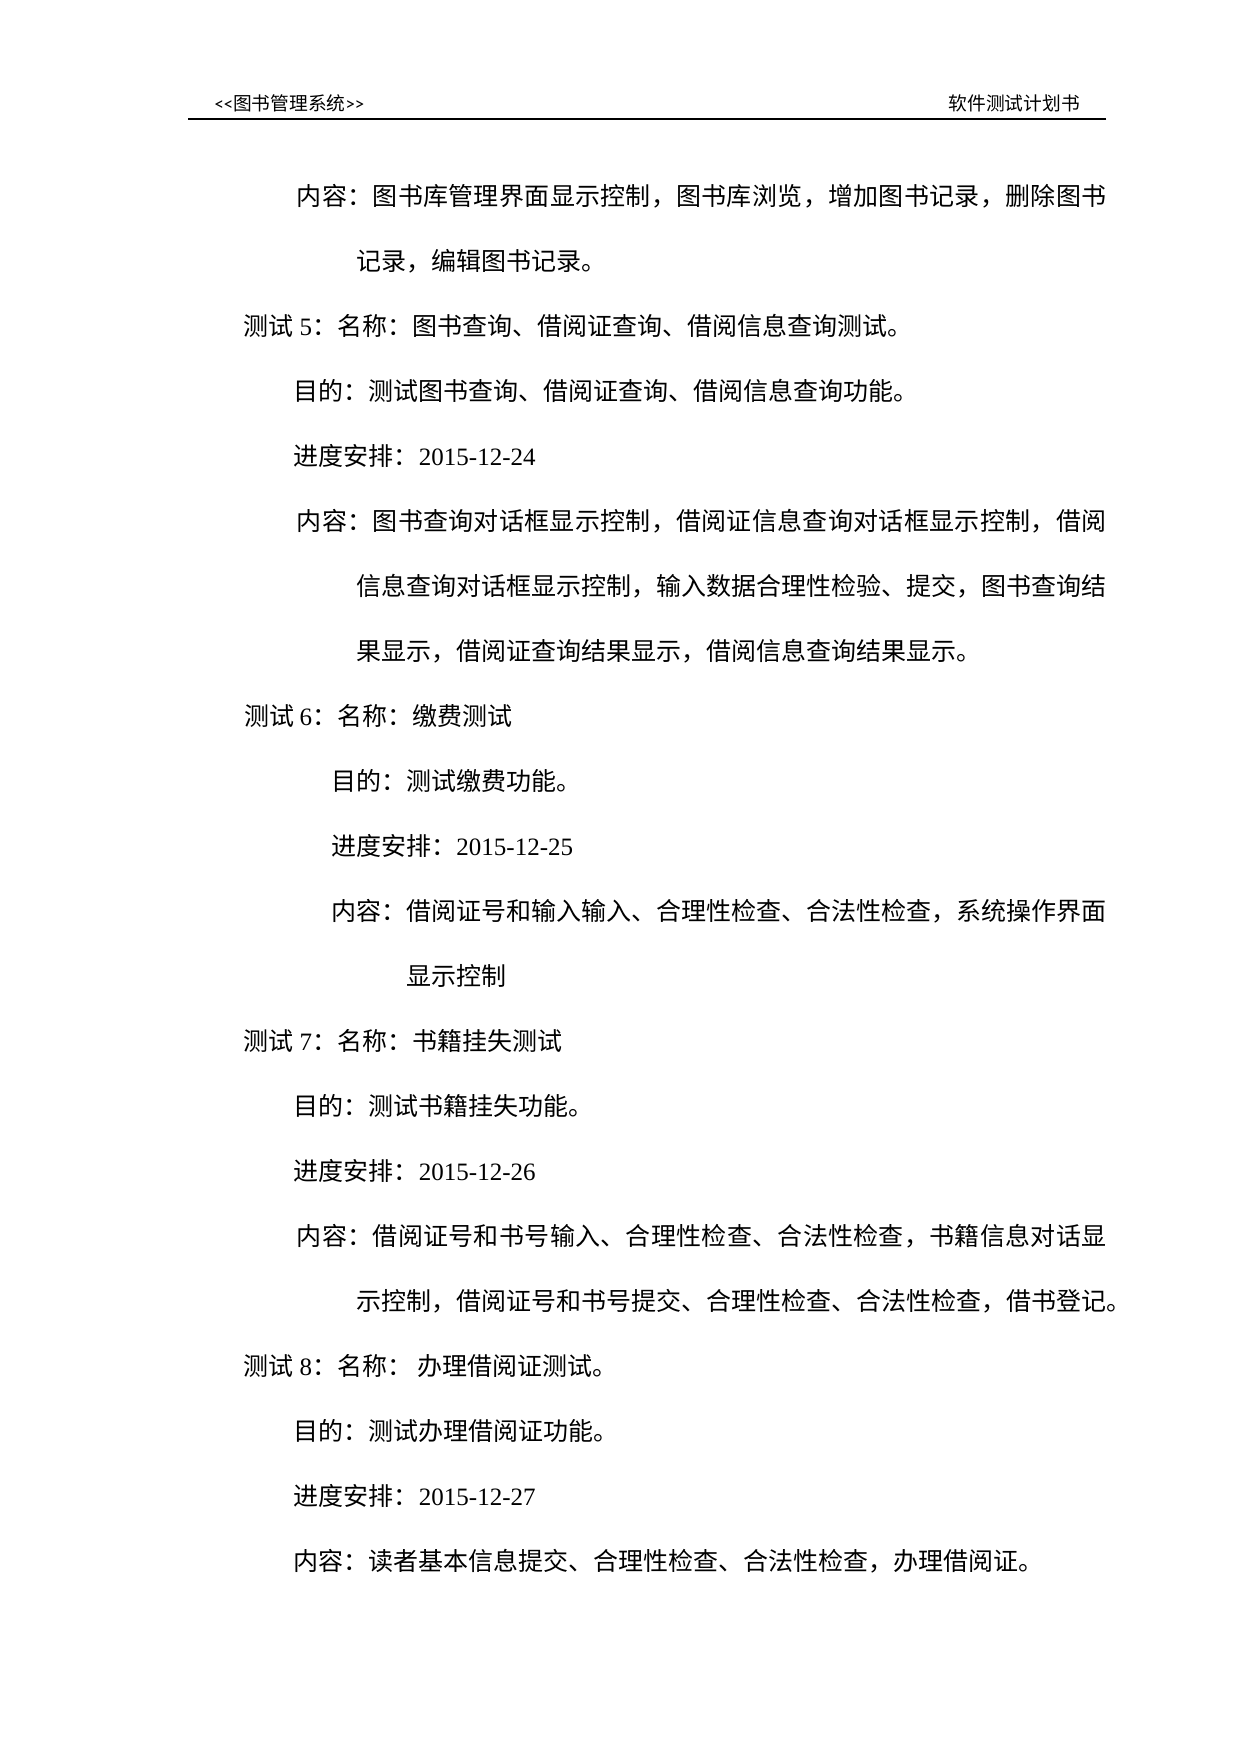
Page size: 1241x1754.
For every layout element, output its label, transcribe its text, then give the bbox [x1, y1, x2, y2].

text 进度安排：2015-12-25 [187, 812, 1106, 877]
text 进度安排：2015-12-24 [244, 422, 1106, 487]
text 目的：测试办理借阅证功能。 [187, 1397, 1106, 1462]
text 内容：图书查询对话框显示控制，借阅证信息查询对话框显示控制，借阅信息查询对话框显示控制，输入数据合理性检验、提交，图书查询结果显示，借阅证查询结果显示，借阅信息查询结果显示。 [244, 487, 1106, 682]
text 进度安排：2015-12-27 [187, 1462, 1106, 1527]
text 进度安排：2015-12-26 [187, 1137, 1106, 1202]
text 内容：图书库管理界面显示控制，图书库浏览，增加图书记录，删除图书记录，编辑图书记录。 [244, 162, 1106, 292]
text 测试 8：名称： 办理借阅证测试。 [187, 1332, 1106, 1397]
text 测试6：名称：缴费测试 [244, 682, 1106, 747]
text 内容：读者基本信息提交、合理性检查、合法性检查，办理借阅证。 [244, 1527, 1106, 1592]
text 内容：借阅证号和书号输入、合理性检查、合法性检查，书籍信息对话显示控制，借阅证号和书号提交、合理性检查、合法性检查，借书登记。 [244, 1202, 1106, 1332]
text 测试 7：名称：书籍挂失测试 [187, 1007, 1106, 1072]
text 目的：测试图书查询、借阅证查询、借阅信息查询功能。 [244, 357, 1106, 422]
text 目的：测试缴费功能。 [187, 747, 1106, 812]
text 目的：测试书籍挂失功能。 [187, 1072, 1106, 1137]
text 测试 5：名称：图书查询、借阅证查询、借阅信息查询测试。 [244, 292, 1106, 357]
text 内容：借阅证号和输入输入、合理性检查、合法性检查，系统操作界面显示控制 [331, 877, 1106, 1007]
